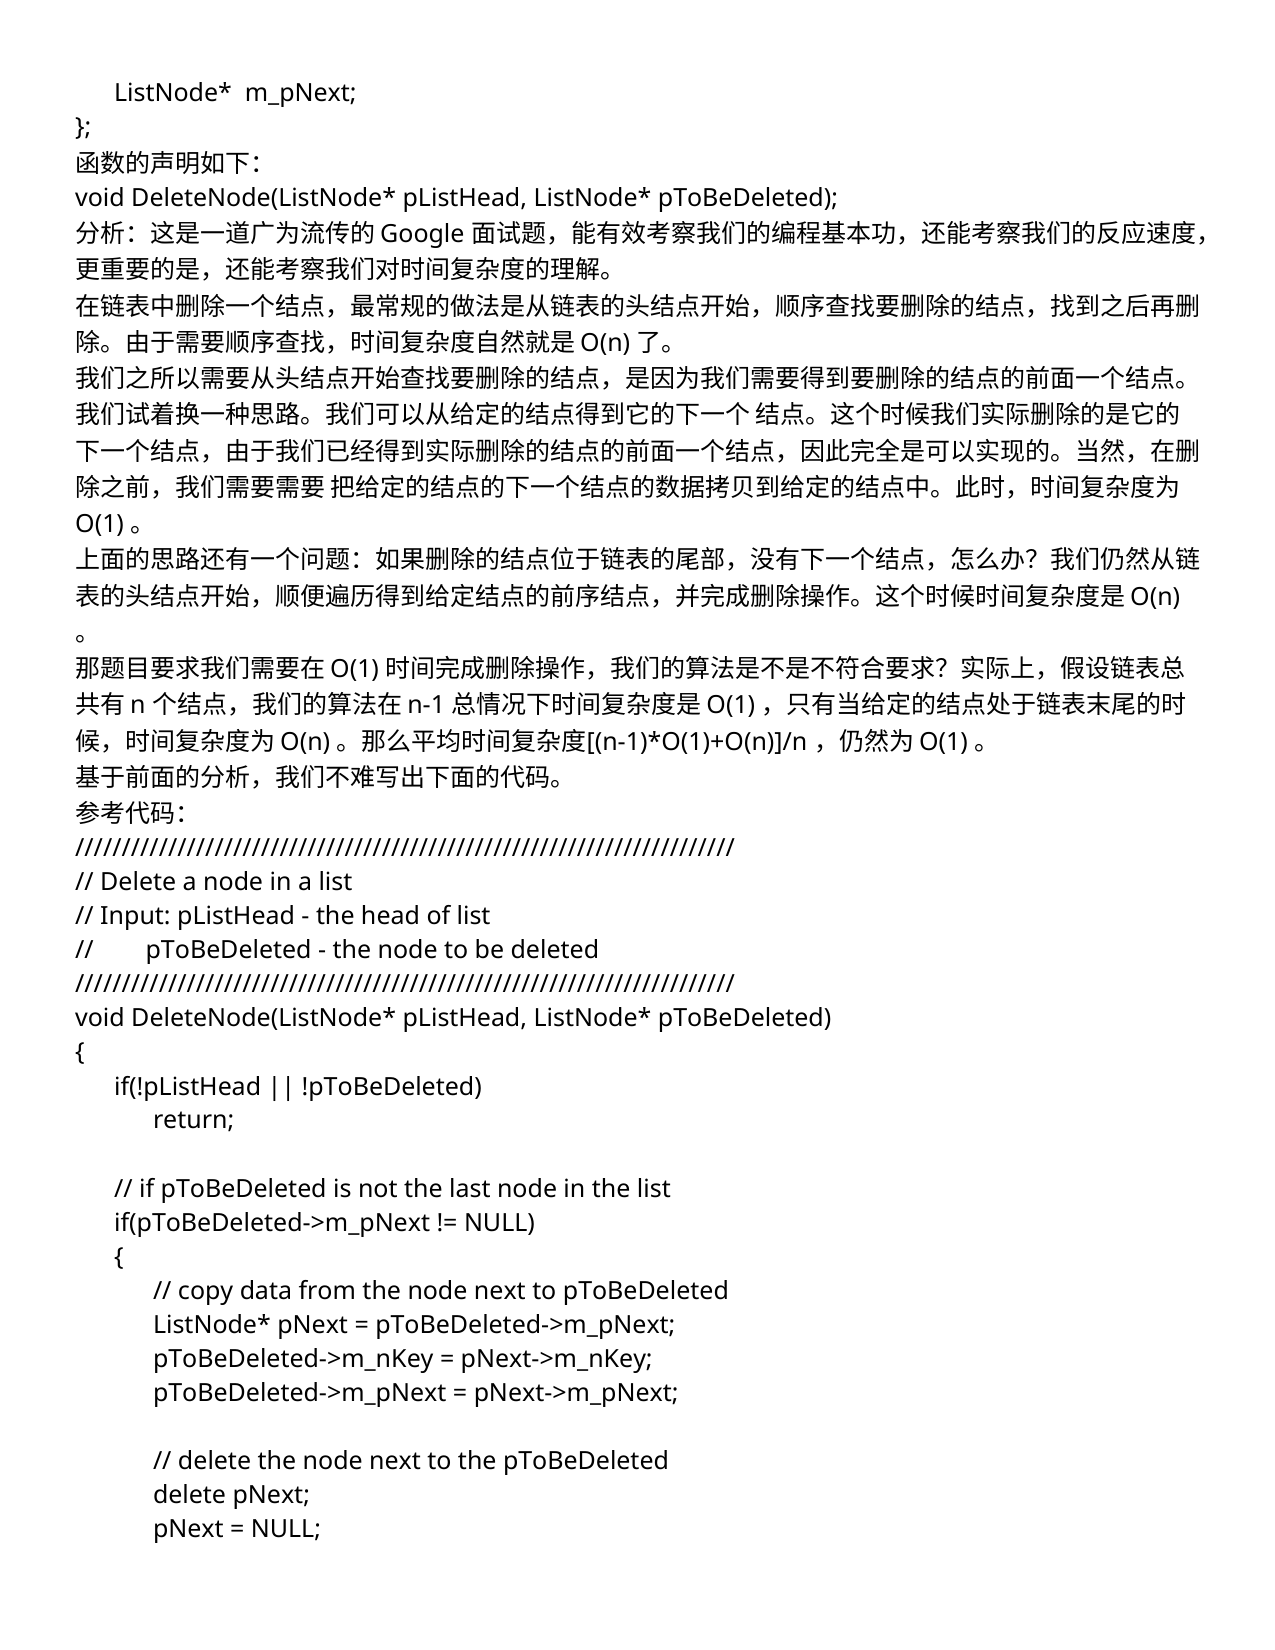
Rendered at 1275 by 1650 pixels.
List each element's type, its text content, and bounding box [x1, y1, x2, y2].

text /////////////////////////////////////////////////////////////////////// [75, 830, 1200, 864]
text void DeleteNode(ListNode* pListHead, ListNode* pToBeDeleted) [75, 1000, 1200, 1034]
text 那题目要求我们需要在O(1) 时间完成删除操作，我们的算法是不是不符合要求？实际上，假设链表总共有n 个结点，我们的算法在n-1 总情况下时间复杂度是O(1) ，只有当给定的结点处于链表末尾的时候，时间复杂度为O(n) 。那么平均时间复杂度[(n-1)*O(1)+O(n)]/n ，仍然为O(1) 。 [75, 648, 1200, 757]
text ListNode* pNext = pToBeDeleted->m_pNext; [75, 1307, 1200, 1341]
text void DeleteNode(ListNode* pListHead, ListNode* pToBeDeleted); [75, 179, 1200, 213]
text 基于前面的分析，我们不难写出下面的代码。 [75, 757, 1200, 793]
text ListNode* m_pNext; [75, 75, 1200, 109]
text if(!pListHead || !pToBeDeleted) [75, 1068, 1200, 1102]
text if(pToBeDeleted->m_pNext != NULL) [75, 1204, 1200, 1238]
text // if pToBeDeleted is not the last node in the list [75, 1170, 1200, 1204]
text // Delete a node in a list [75, 864, 1200, 898]
text // pToBeDeleted - the node to be deleted [75, 932, 1200, 966]
text // delete the node next to the pToBeDeleted [75, 1443, 1200, 1477]
text { [75, 1238, 1200, 1272]
text 我们之所以需要从头结点开始查找要删除的结点，是因为我们需要得到要删除的结点的前面一个结点。我们试着换一种思路。我们可以从给定的结点得到它的下一个 结点。这个时候我们实际删除的是它的下一个结点，由于我们已经得到实际删除的结点的前面一个结点，因此完全是可以实现的。当然，在删除之前，我们需要需要 把给定的结点的下一个结点的数据拷贝到给定的结点中。此时，时间复杂度为O(1) 。 [75, 358, 1200, 540]
text 参考代码： [75, 793, 1200, 830]
text 分析：这是一道广为流传的Google 面试题，能有效考察我们的编程基本功，还能考察我们的反应速度，更重要的是，还能考察我们对时间复杂度的理解。 [75, 213, 1200, 286]
text pNext = NULL; [75, 1511, 1200, 1545]
text 函数的声明如下： [75, 143, 1200, 179]
text { [75, 1034, 1200, 1068]
text 在链表中删除一个结点，最常规的做法是从链表的头结点开始，顺序查找要删除的结点，找到之后再删除。由于需要顺序查找，时间复杂度自然就是O(n) 了。 [75, 286, 1200, 358]
text 上面的思路还有一个问题：如果删除的结点位于链表的尾部，没有下一个结点，怎么办？我们仍然从链表的头结点开始，顺便遍历得到给定结点的前序结点，并完成删除操作。这个时候时间复杂度是O(n) 。 [75, 540, 1200, 648]
text }; [75, 109, 1200, 143]
text // copy data from the node next to pToBeDeleted [75, 1272, 1200, 1307]
text pToBeDeleted->m_pNext = pNext->m_pNext; [75, 1375, 1200, 1409]
text pToBeDeleted->m_nKey = pNext->m_nKey; [75, 1341, 1200, 1375]
text // Input: pListHead - the head of list [75, 898, 1200, 932]
text return; [75, 1102, 1200, 1136]
text delete pNext; [75, 1477, 1200, 1511]
text /////////////////////////////////////////////////////////////////////// [75, 966, 1200, 1000]
